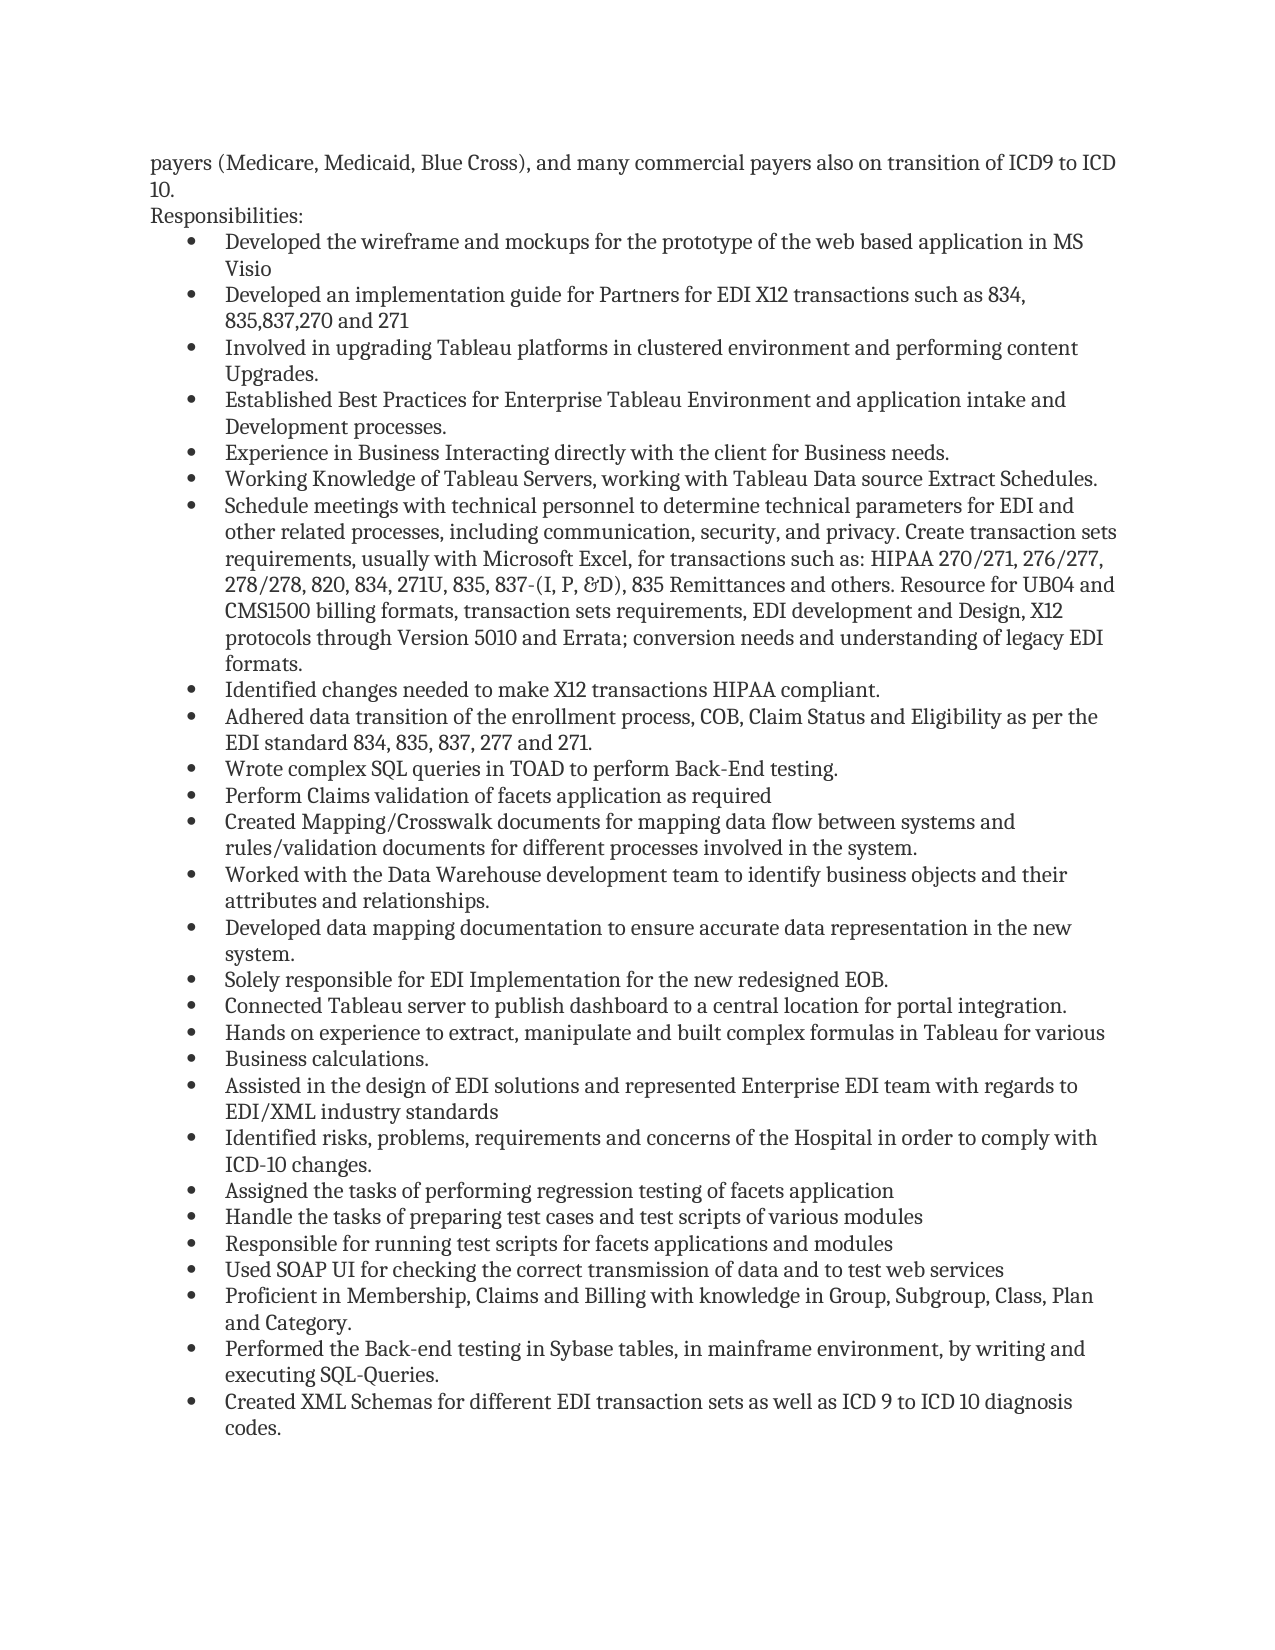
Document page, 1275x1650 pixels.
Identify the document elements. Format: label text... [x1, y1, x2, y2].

list Experience in Business Interacting directly with the client for Business needs. [187, 440, 1125, 466]
list Worked with the Data Warehouse development team to identify business objects and their attributes and relationships. [187, 862, 1125, 914]
list Used SOAP UI for checking the correct transmission of data and to test web services [187, 1257, 1125, 1283]
list Adhered data transition of the enrollment process, COB, Claim Status and Eligibility as per the EDI standard 834, 835, 837, 277 and 271. [187, 703, 1125, 756]
list Responsible for running test scripts for facets applications and modules [187, 1231, 1125, 1257]
list Handle the tasks of preparing test cases and test scripts of various modules [187, 1204, 1125, 1231]
list Business calculations. [187, 1046, 1125, 1072]
list Proficient in Membership, Claims and Billing with knowledge in Group, Subgroup, Class, Plan and Category. [187, 1283, 1125, 1336]
list Identified changes needed to make X12 transactions HIPAA compliant. [187, 677, 1125, 703]
list Performed the Back-end testing in Sybase tables, in mainframe environment, by writing and executing SQL-Queries. [187, 1336, 1125, 1389]
list Perform Claims validation of facets application as required [187, 782, 1125, 809]
list Working Knowledge of Tableau Servers, working with Tableau Data source Extract Schedules. [187, 466, 1125, 493]
list Created XML Schemas for different EDI transaction sets as well as ICD 9 to ICD 10 diagnosis codes. [187, 1389, 1125, 1441]
list Created Mapping/Crosswalk documents for mapping data flow between systems and rules/validation documents for different processes involved in the system. [187, 809, 1125, 862]
list Assigned the tasks of performing regression testing of facets application [187, 1178, 1125, 1204]
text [150, 150, 1125, 229]
list Developed data mapping documentation to ensure accurate data representation in the new system. [187, 914, 1125, 967]
list Schedule meetings with technical personnel to determine technical parameters for EDI and other related processes, including communication, security, and privacy. Create transaction sets requirements, usually with Microsoft Excel, for transactions such as: HIPAA 270/271, 276/277, 278/278, 820, 834, 271U, 835, 837-(I, P, &D), 835 Remittances and others. Resource for UB04 and CMS1500 billing formats, transaction sets requirements, EDI development and Design, X12 protocols through Version 5010 and Errata; conversion needs and understanding of legacy EDI formats. [187, 493, 1125, 677]
list Connected Tableau server to publish dashboard to a central location for portal integration. [187, 993, 1125, 1020]
list Identified risks, problems, requirements and concerns of the Hospital in order to comply with ICD-10 changes. [187, 1125, 1125, 1178]
list Solely responsible for EDI Implementation for the new redesigned EOB. [187, 967, 1125, 993]
list Involved in upgrading Tableau platforms in clustered environment and performing content Upgrades. [187, 334, 1125, 387]
list Wrote complex SQL queries in TOAD to perform Back-End testing. [187, 756, 1125, 782]
list Developed the wireframe and mockups for the prototype of the web based application in MS Visio [187, 229, 1125, 282]
list Hands on experience to extract, manipulate and built complex formulas in Tableau for various [187, 1020, 1125, 1046]
list Established Best Practices for Enterprise Tableau Environment and application intake and Development processes. [187, 387, 1125, 440]
list Developed an implementation guide for Partners for EDI X12 transactions such as 834, 835,837,270 and 271 [187, 282, 1125, 334]
list Assisted in the design of EDI solutions and represented Enterprise EDI team with regards to EDI/XML industry standards [187, 1072, 1125, 1125]
